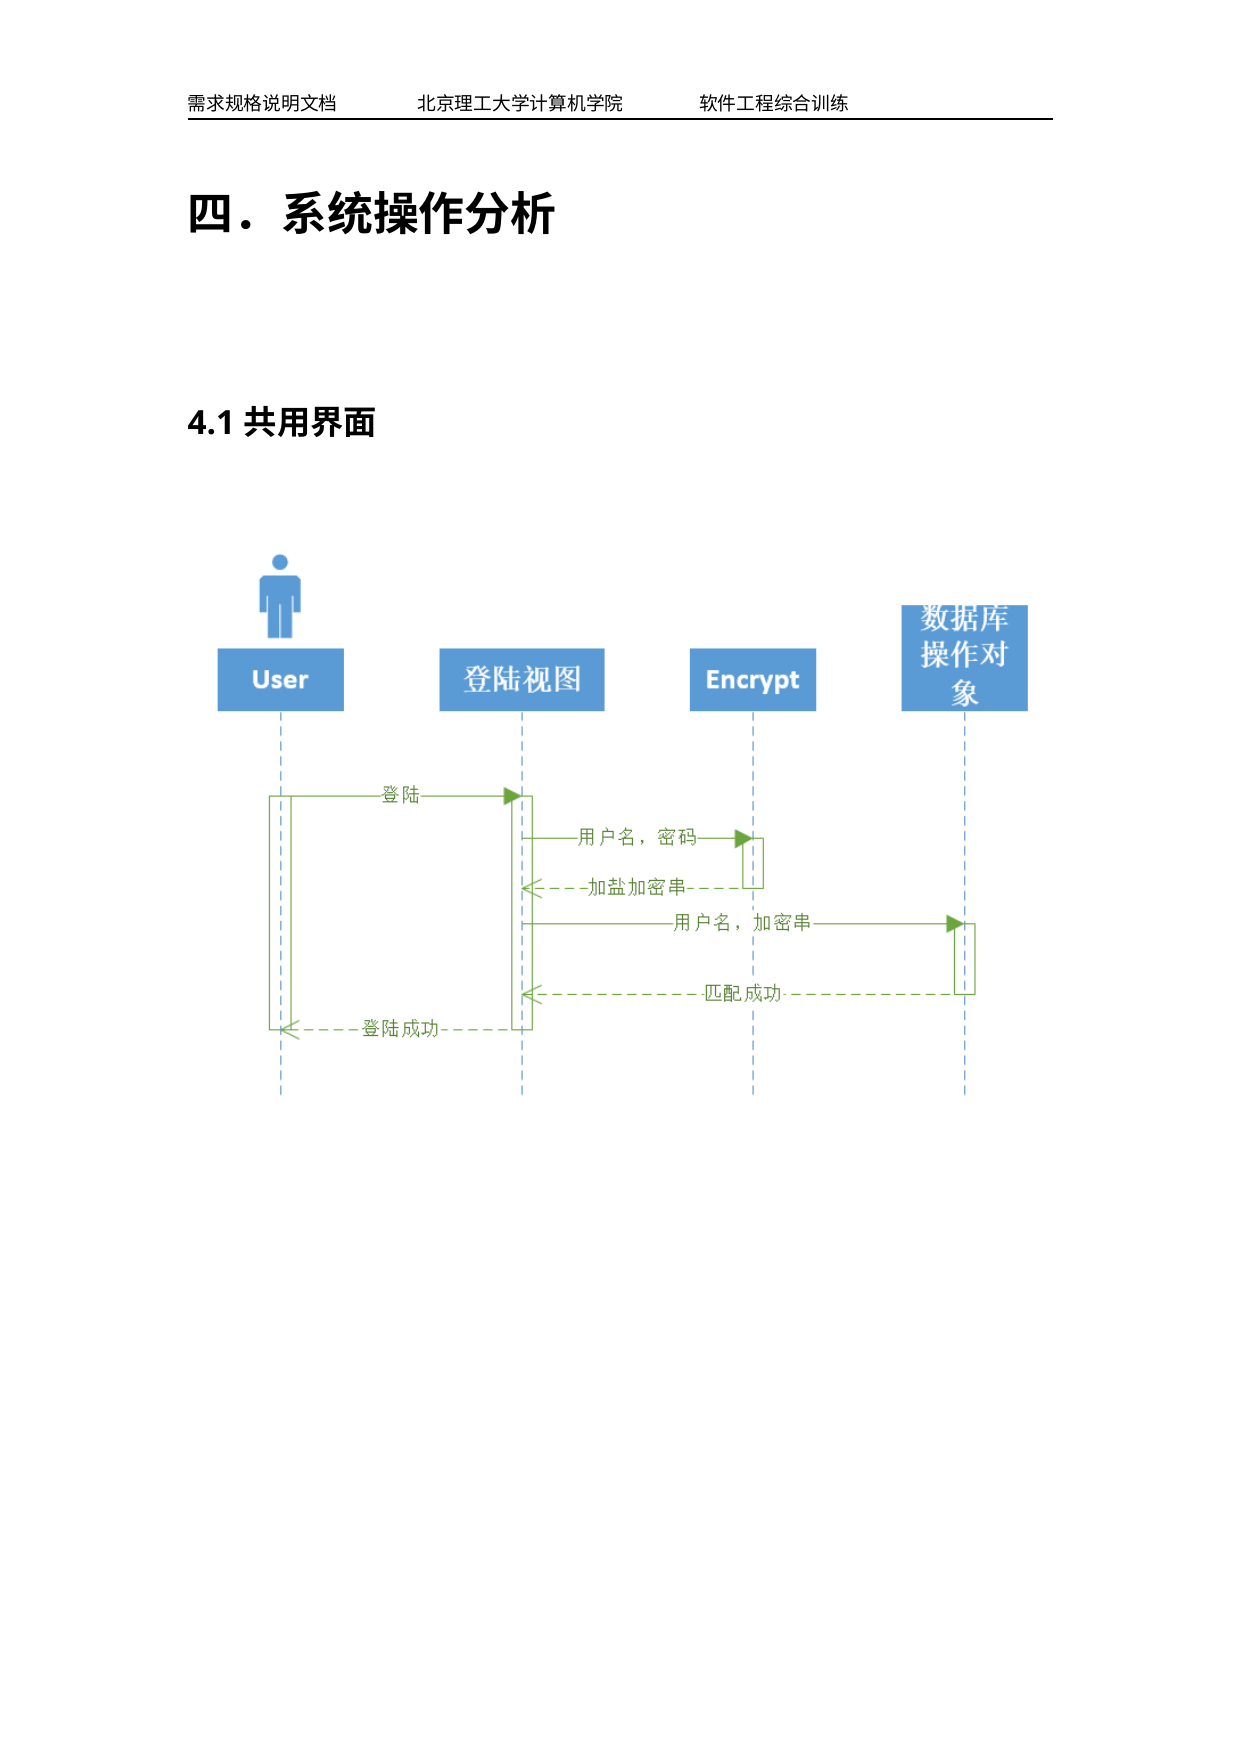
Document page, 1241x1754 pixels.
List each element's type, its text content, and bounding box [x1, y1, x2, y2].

subtitle 系统操作分析 [187, 162, 1053, 259]
picture [187, 514, 1053, 1100]
subtitle 4.1 共用界面 [187, 387, 1053, 452]
